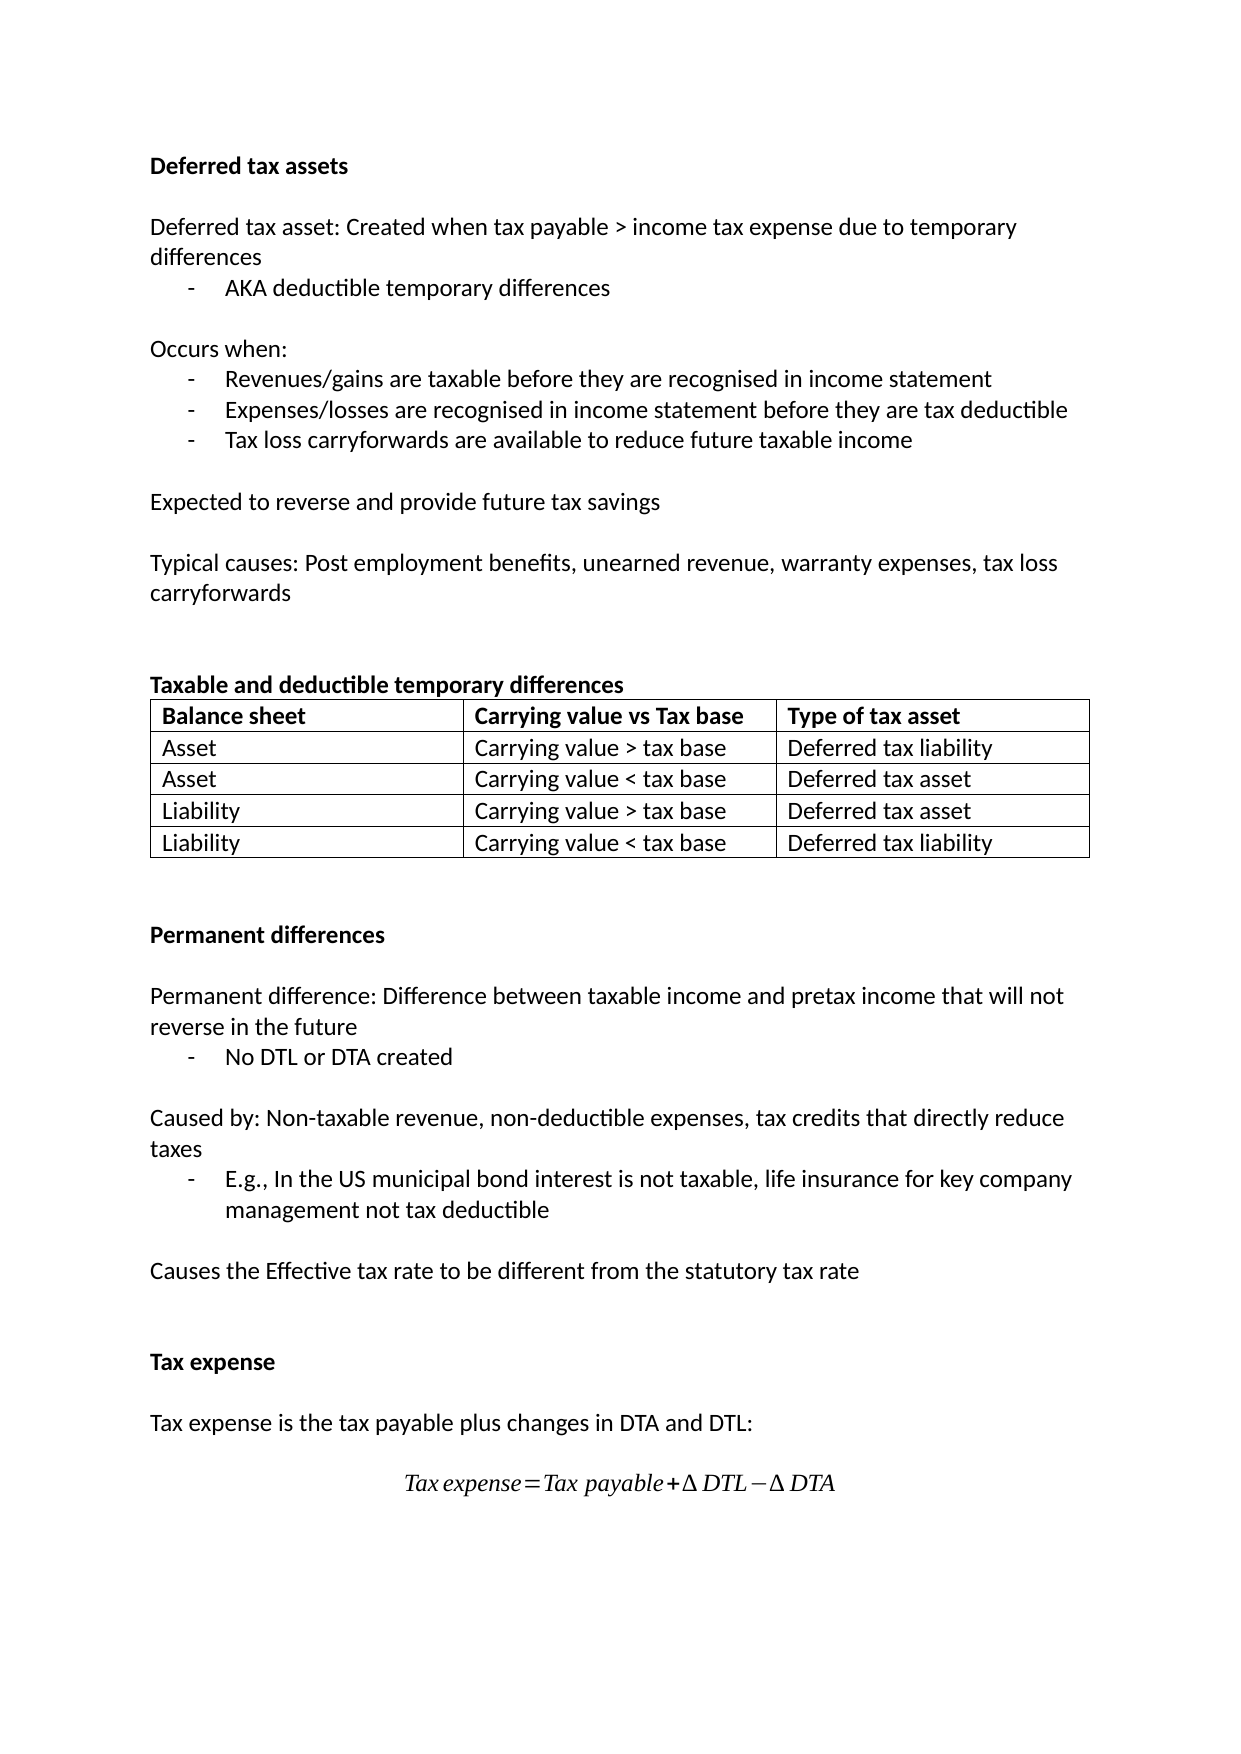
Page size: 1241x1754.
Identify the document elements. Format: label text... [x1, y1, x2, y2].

table_header Balance sheet [151, 700, 463, 731]
table_cell Carrying value < tax base [464, 827, 776, 857]
text Expected to reverse and provide future tax savings [150, 486, 1090, 516]
table_cell Deferred tax asset [777, 795, 1089, 826]
text Deferred tax assets [150, 150, 1090, 181]
table_cell Liability [151, 795, 463, 826]
table_cell Asset [151, 732, 463, 762]
text Occurs when: [150, 333, 1090, 364]
table_cell Carrying value > tax base [464, 732, 776, 762]
list E.g., In the US municipal bond interest is not taxable, life insurance for key company management not tax deductible [187, 1163, 1090, 1224]
list Tax loss carryforwards are available to reduce future taxable income [187, 425, 1090, 455]
table_cell Liability [151, 827, 463, 857]
table_cell Deferred tax liability [777, 732, 1089, 762]
table_header Carrying value vs Tax base [464, 700, 776, 731]
text Tax expense [150, 1347, 1090, 1377]
text Permanent differences [150, 919, 1090, 950]
table_cell Carrying value > tax base [464, 795, 776, 826]
table_cell Deferred tax asset [777, 764, 1089, 794]
text Causes the Effective tax rate to be different from the statutory tax rate [150, 1255, 1090, 1286]
text Typical causes: Post employment benefits, unearned revenue, warranty expenses, tax loss carryforwards [150, 547, 1090, 608]
list Revenues/gains are taxable before they are recognised in income statement [187, 364, 1090, 394]
table_cell Carrying value < tax base [464, 764, 776, 794]
text Taxable and deductible temporary differences [150, 669, 1090, 699]
text Tax expense is the tax payable plus changes in DTA and DTL: [150, 1408, 1090, 1438]
text Permanent difference: Difference between taxable income and pretax income that will not reverse in the future [150, 980, 1090, 1041]
list AKA deductible temporary differences [187, 272, 1090, 303]
table_cell Asset [151, 764, 463, 794]
text Caused by: Non-taxable revenue, non-deductible expenses, tax credits that directly reduce taxes [150, 1102, 1090, 1163]
table_header Type of tax asset [777, 700, 1089, 731]
list No DTL or DTA created [187, 1041, 1090, 1072]
list Expenses/losses are recognised in income statement before they are tax deductible [187, 394, 1090, 425]
table_cell Deferred tax liability [777, 827, 1089, 857]
text Deferred tax asset: Created when tax payable > income tax expense due to temporary differences [150, 211, 1090, 272]
